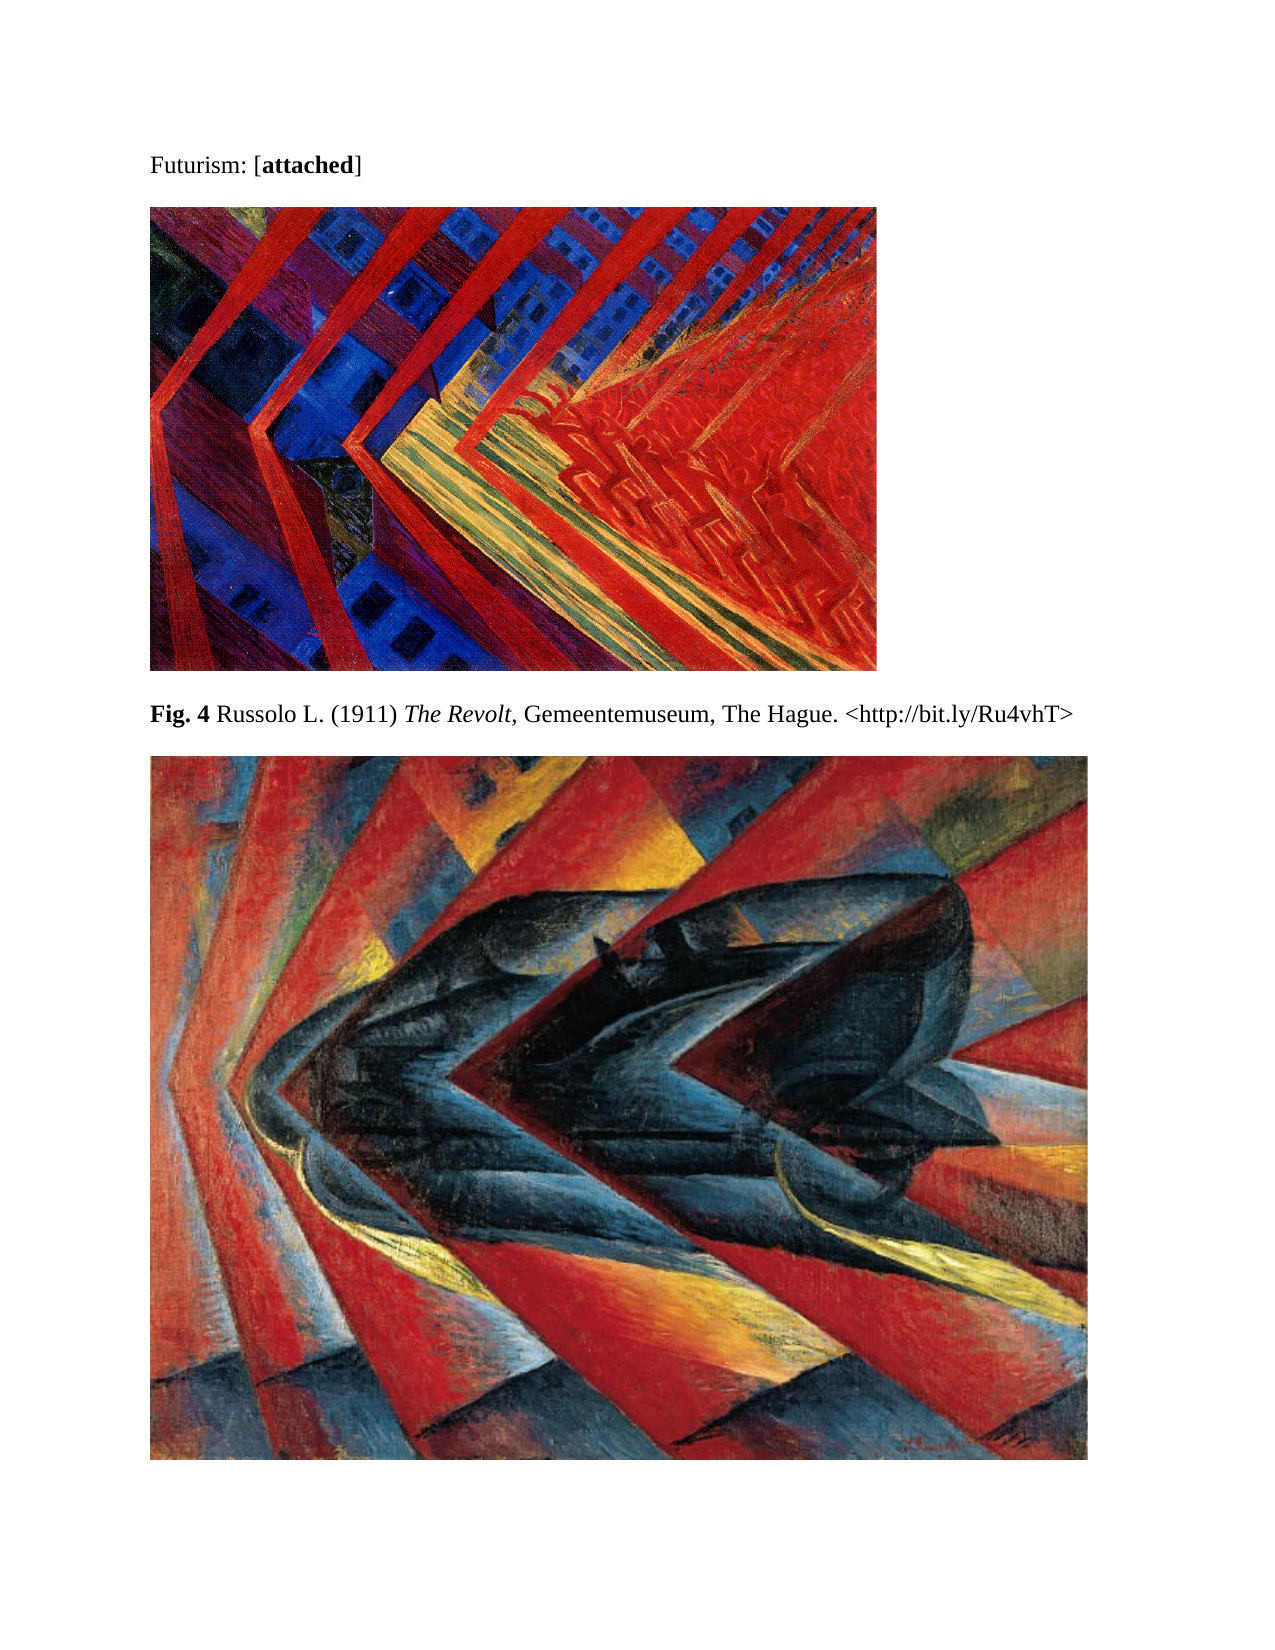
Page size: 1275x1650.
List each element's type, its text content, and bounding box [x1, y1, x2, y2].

text Futurism: [attached] [150, 150, 1125, 179]
picture [150, 207, 877, 671]
picture [150, 756, 1088, 1460]
text Fig. 4 Russolo L. (1911) The Revolt, Gemeentemuseum, The Hague. <http://bit.ly/Ru4vhT> [150, 699, 1125, 728]
